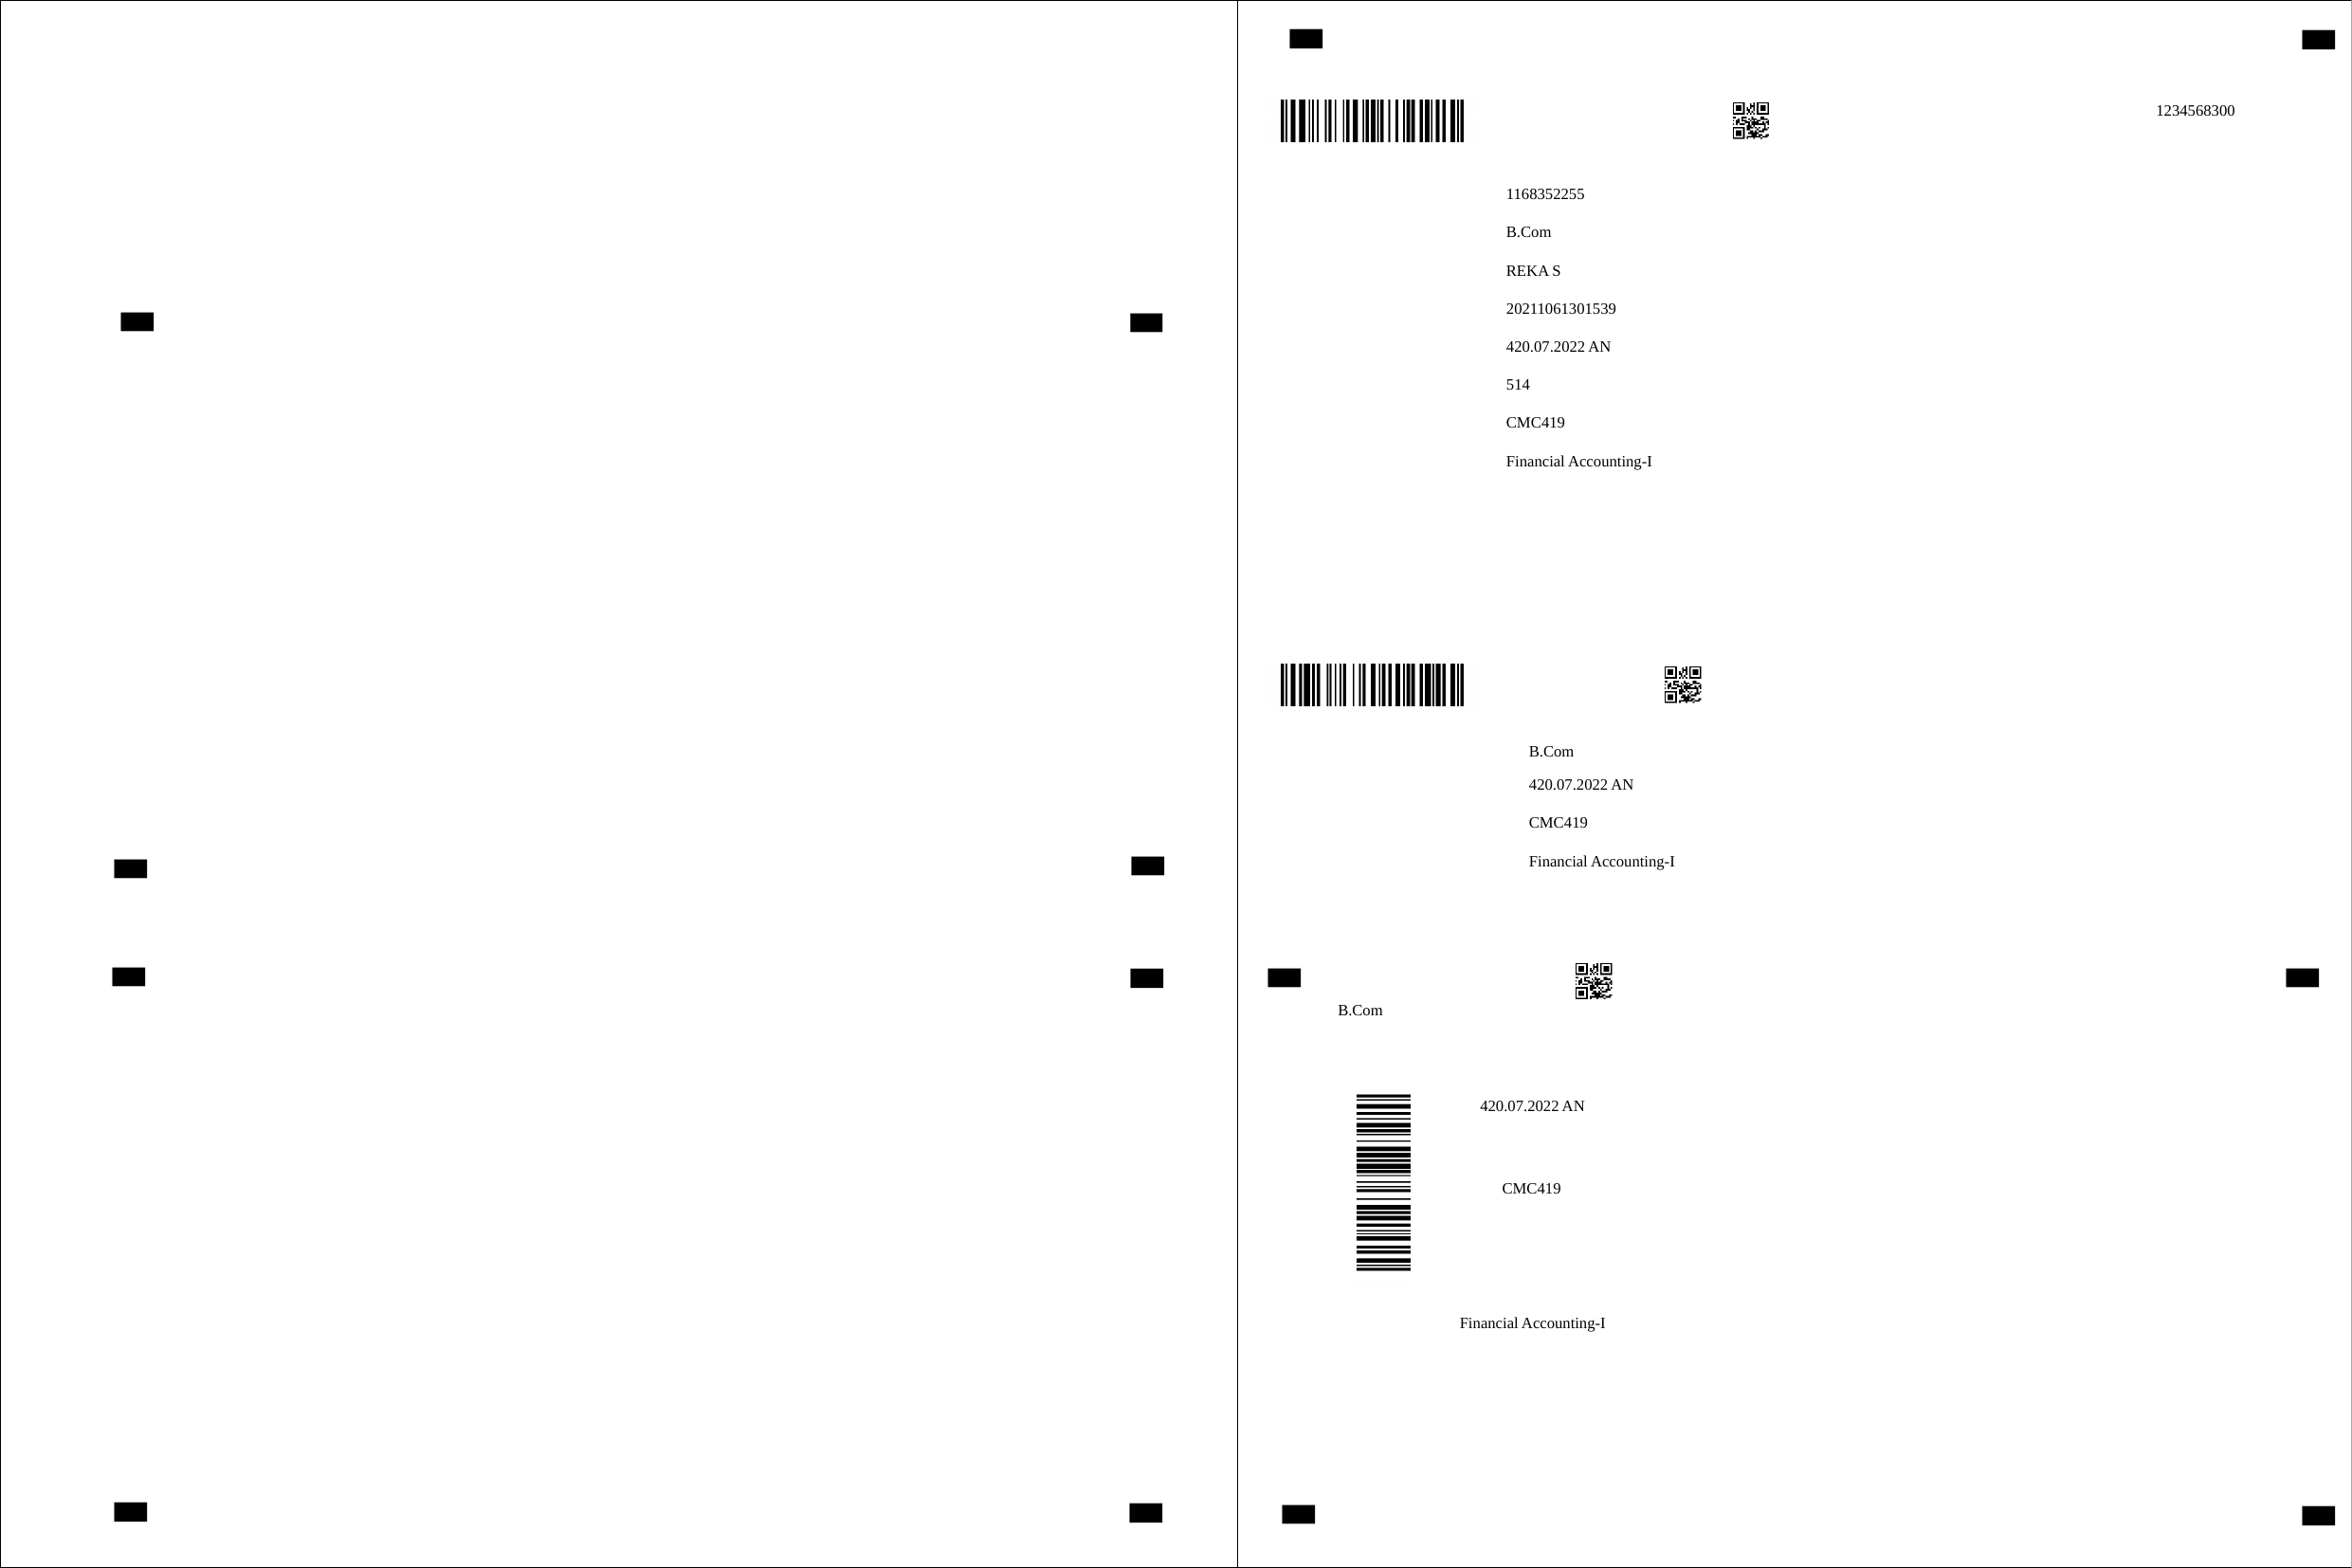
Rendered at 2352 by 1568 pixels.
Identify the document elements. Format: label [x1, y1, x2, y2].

picture [109, 966, 148, 988]
picture [1725, 95, 1776, 146]
picture [1286, 28, 1325, 50]
table_header [1238, 1, 2351, 1567]
picture [2283, 967, 2322, 989]
picture [2299, 28, 2338, 51]
picture [1280, 1504, 1318, 1525]
picture [1128, 855, 1167, 877]
picture [1657, 660, 1708, 710]
picture [2299, 1504, 2338, 1527]
picture [1267, 660, 1479, 710]
picture [1128, 968, 1166, 990]
picture [111, 858, 150, 880]
picture [1265, 967, 1304, 989]
picture [1568, 956, 1619, 1006]
table_header [1, 1, 1237, 1567]
picture [1126, 1502, 1165, 1524]
picture [1267, 95, 1479, 146]
picture [111, 1501, 150, 1523]
picture [118, 311, 156, 333]
picture [1127, 312, 1165, 334]
picture [1350, 1080, 1411, 1285]
